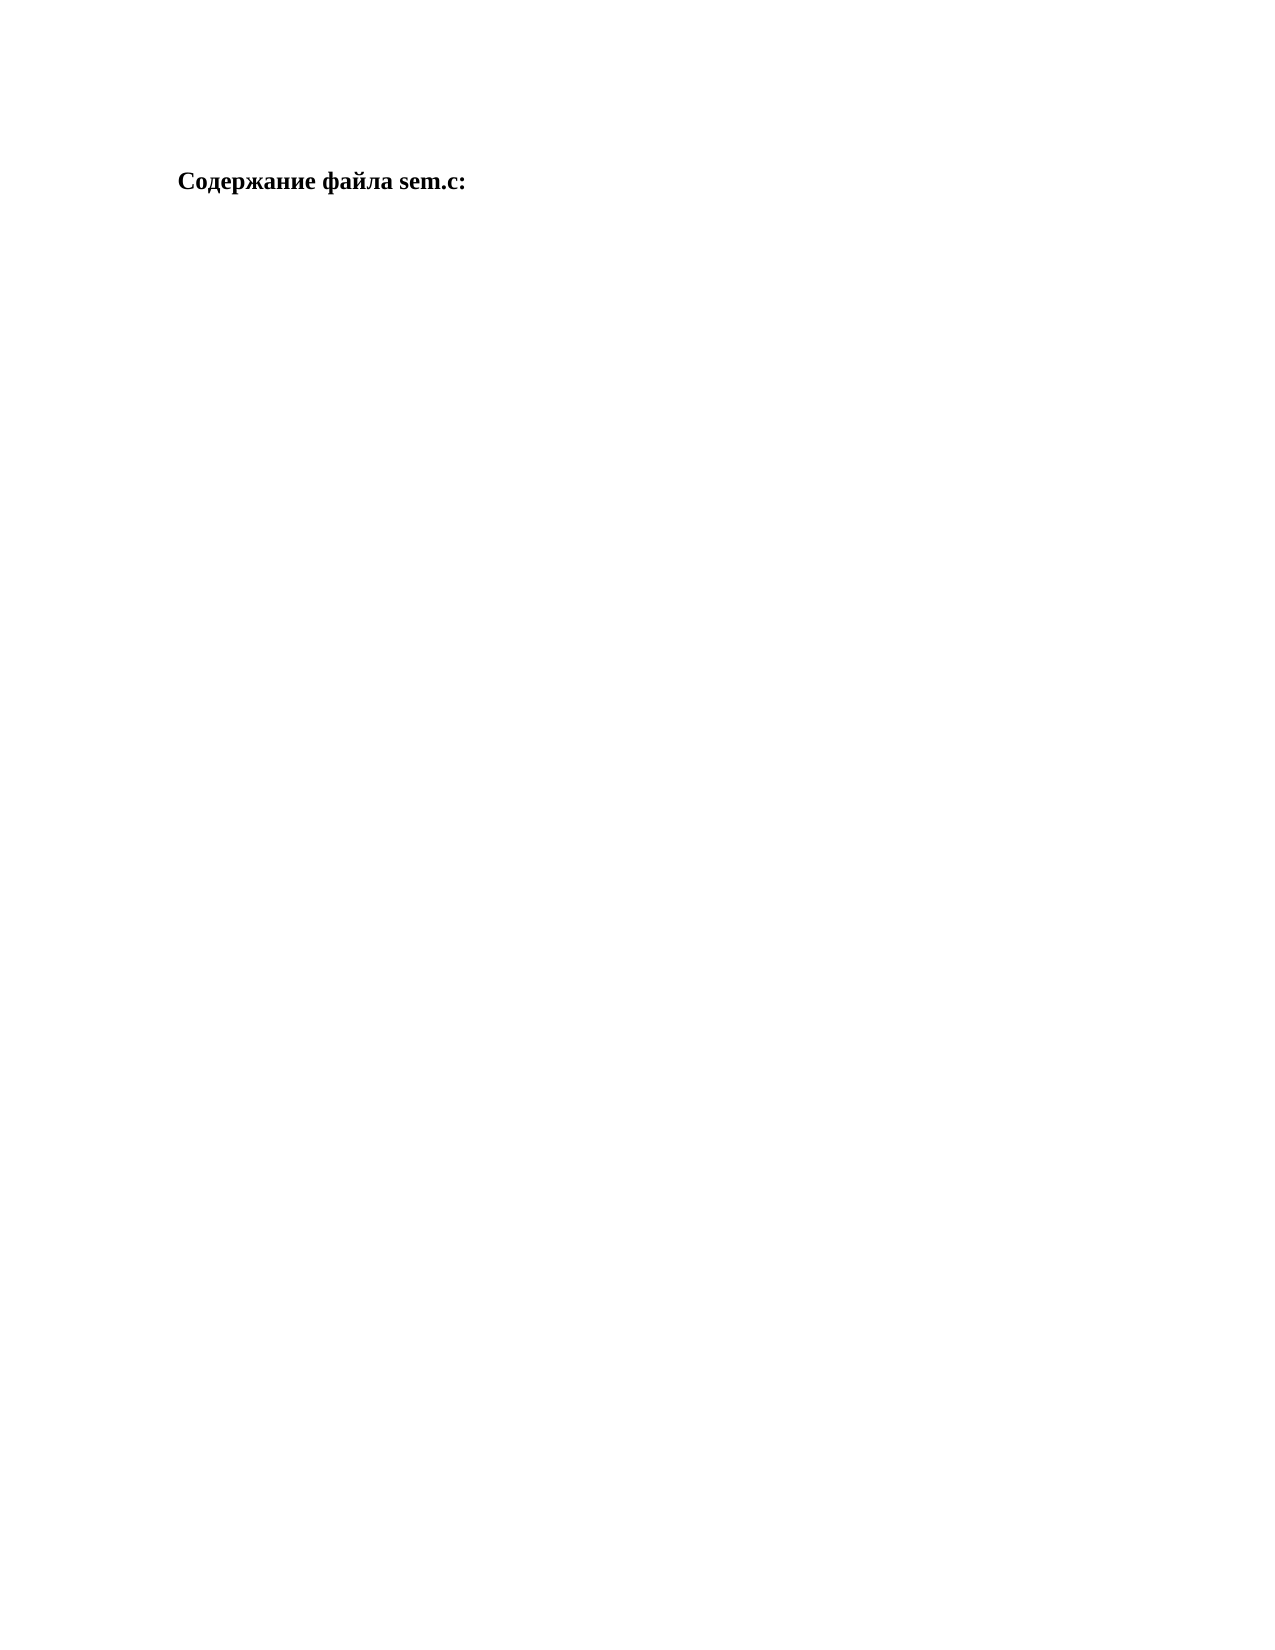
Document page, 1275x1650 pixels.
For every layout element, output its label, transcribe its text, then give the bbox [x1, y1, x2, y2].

text Содержание файла sem.c: [177, 166, 1186, 194]
